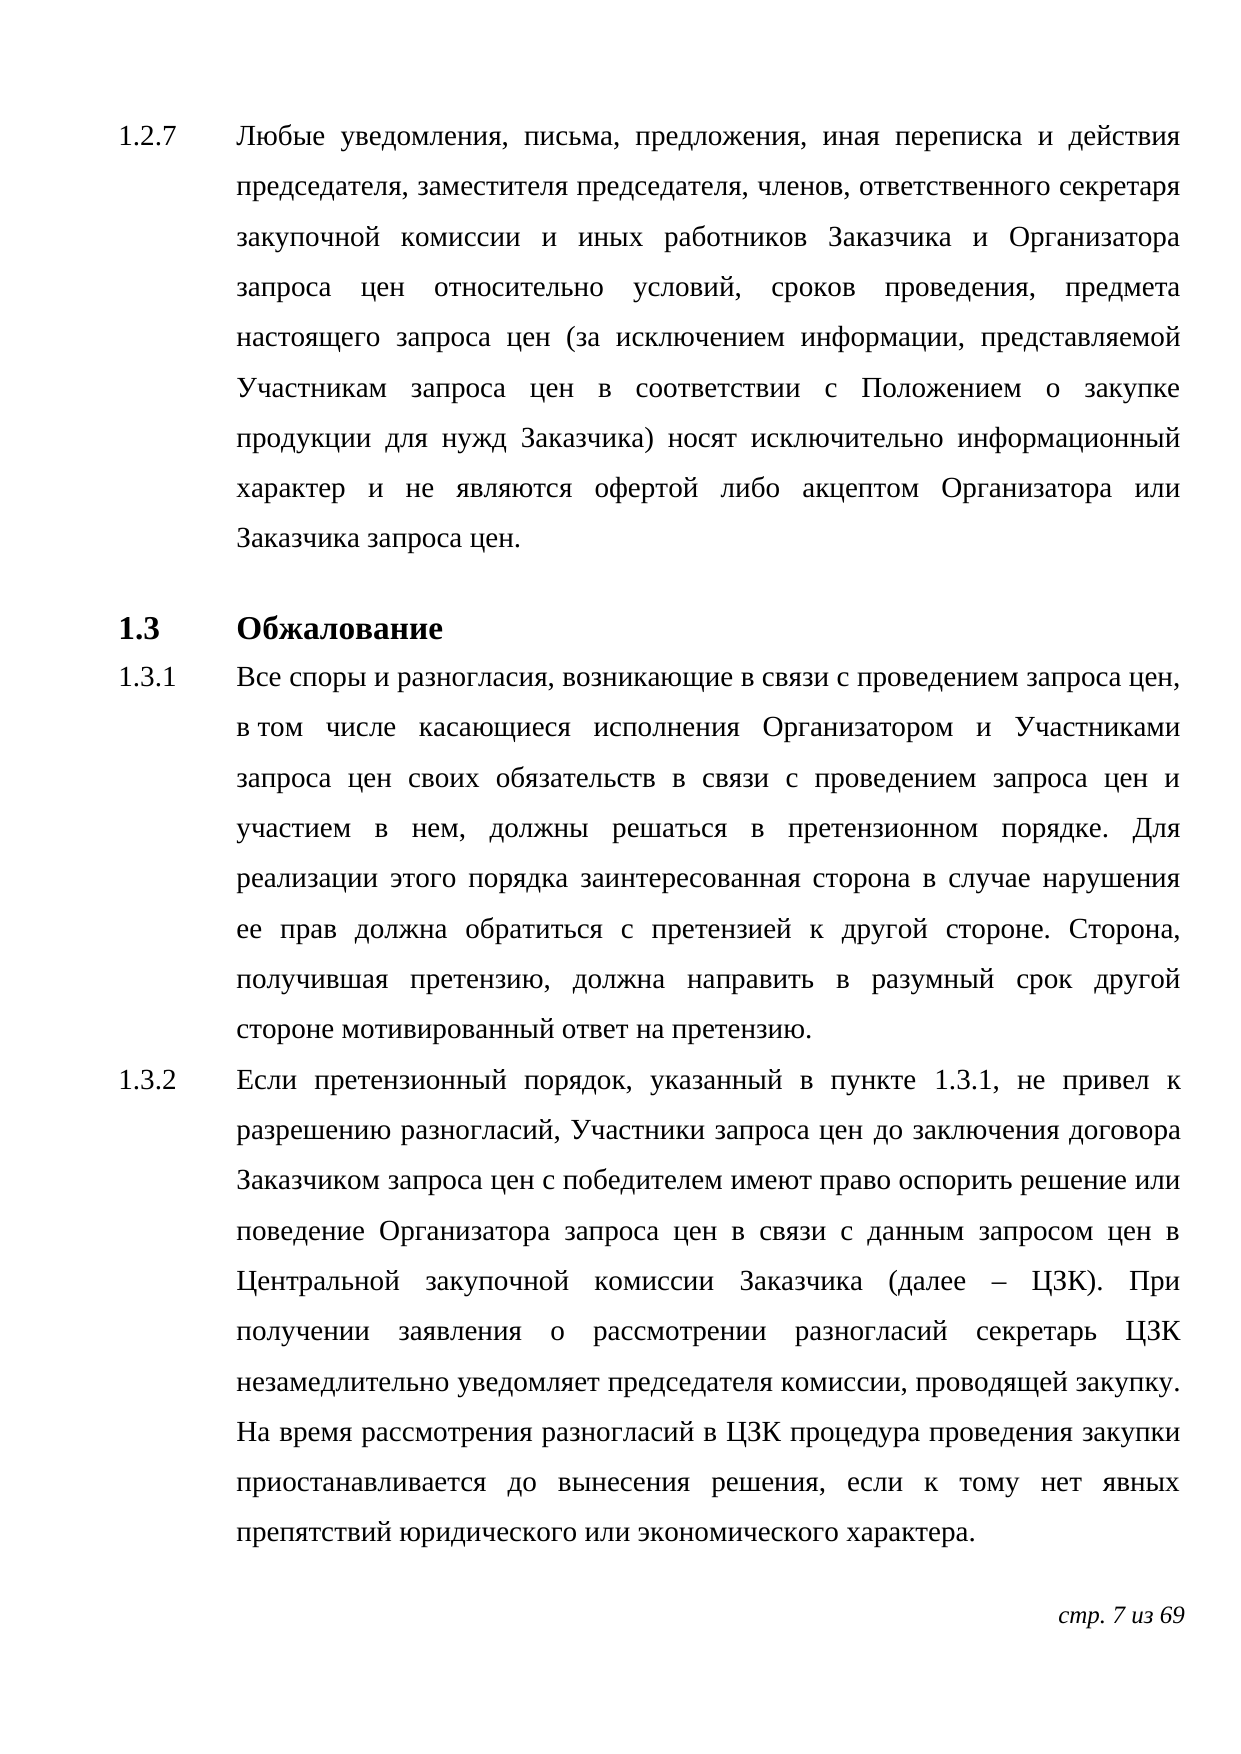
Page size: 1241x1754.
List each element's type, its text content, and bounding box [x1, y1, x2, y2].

list Любые уведомления, письма, предложения, иная переписка и действия председателя, заместителя председателя, членов, ответственного секретаря закупочной комиссии и иных работников Заказчика и Организатора запроса цен относительно условий, сроков проведения, предмета настоящего запроса цен (за исключением информации, представляемой Участникам запроса цен в соответствии с Положением о закупке продукции для нужд Заказчика) носят исключительно информационный характер и не являются офертой либо акцептом Организатора или Заказчика запроса цен. [118, 118, 1181, 554]
text Если претензионный порядок, указанный в пункте 1.3.1, не привел к разрешению разногласий, Участники запроса цен до заключения договора Заказчиком запроса цен с победителем имеют право оспорить решение или поведение Организатора запроса цен в связи с данным запросом цен в Центральной закупочной комиссии Заказчика (далее – ЦЗК). При получении заявления о рассмотрении разногласий секретарь ЦЗК незамедлительно уведомляет председателя комиссии, проводящей закупку. На время рассмотрения разногласий в ЦЗК процедура проведения закупки приостанавливается до вынесения решения, если к тому нет явных препятствий юридического или экономического характера. [118, 1062, 1181, 1548]
text Все споры и разногласия, возникающие в связи с проведением запроса цен, в том числе касающиеся исполнения Организатором и Участниками запроса цен своих обязательств в связи с проведением запроса цен и участием в нем, должны решаться в претензионном порядке. Для реализации этого порядка заинтересованная сторона в случае нарушения ее прав должна обратиться с претензией к другой стороне. Сторона, получившая претензию, должна направить в разумный срок другой стороне мотивированный ответ на претензию. [118, 659, 1181, 1045]
subtitle Обжалование [118, 608, 1181, 647]
